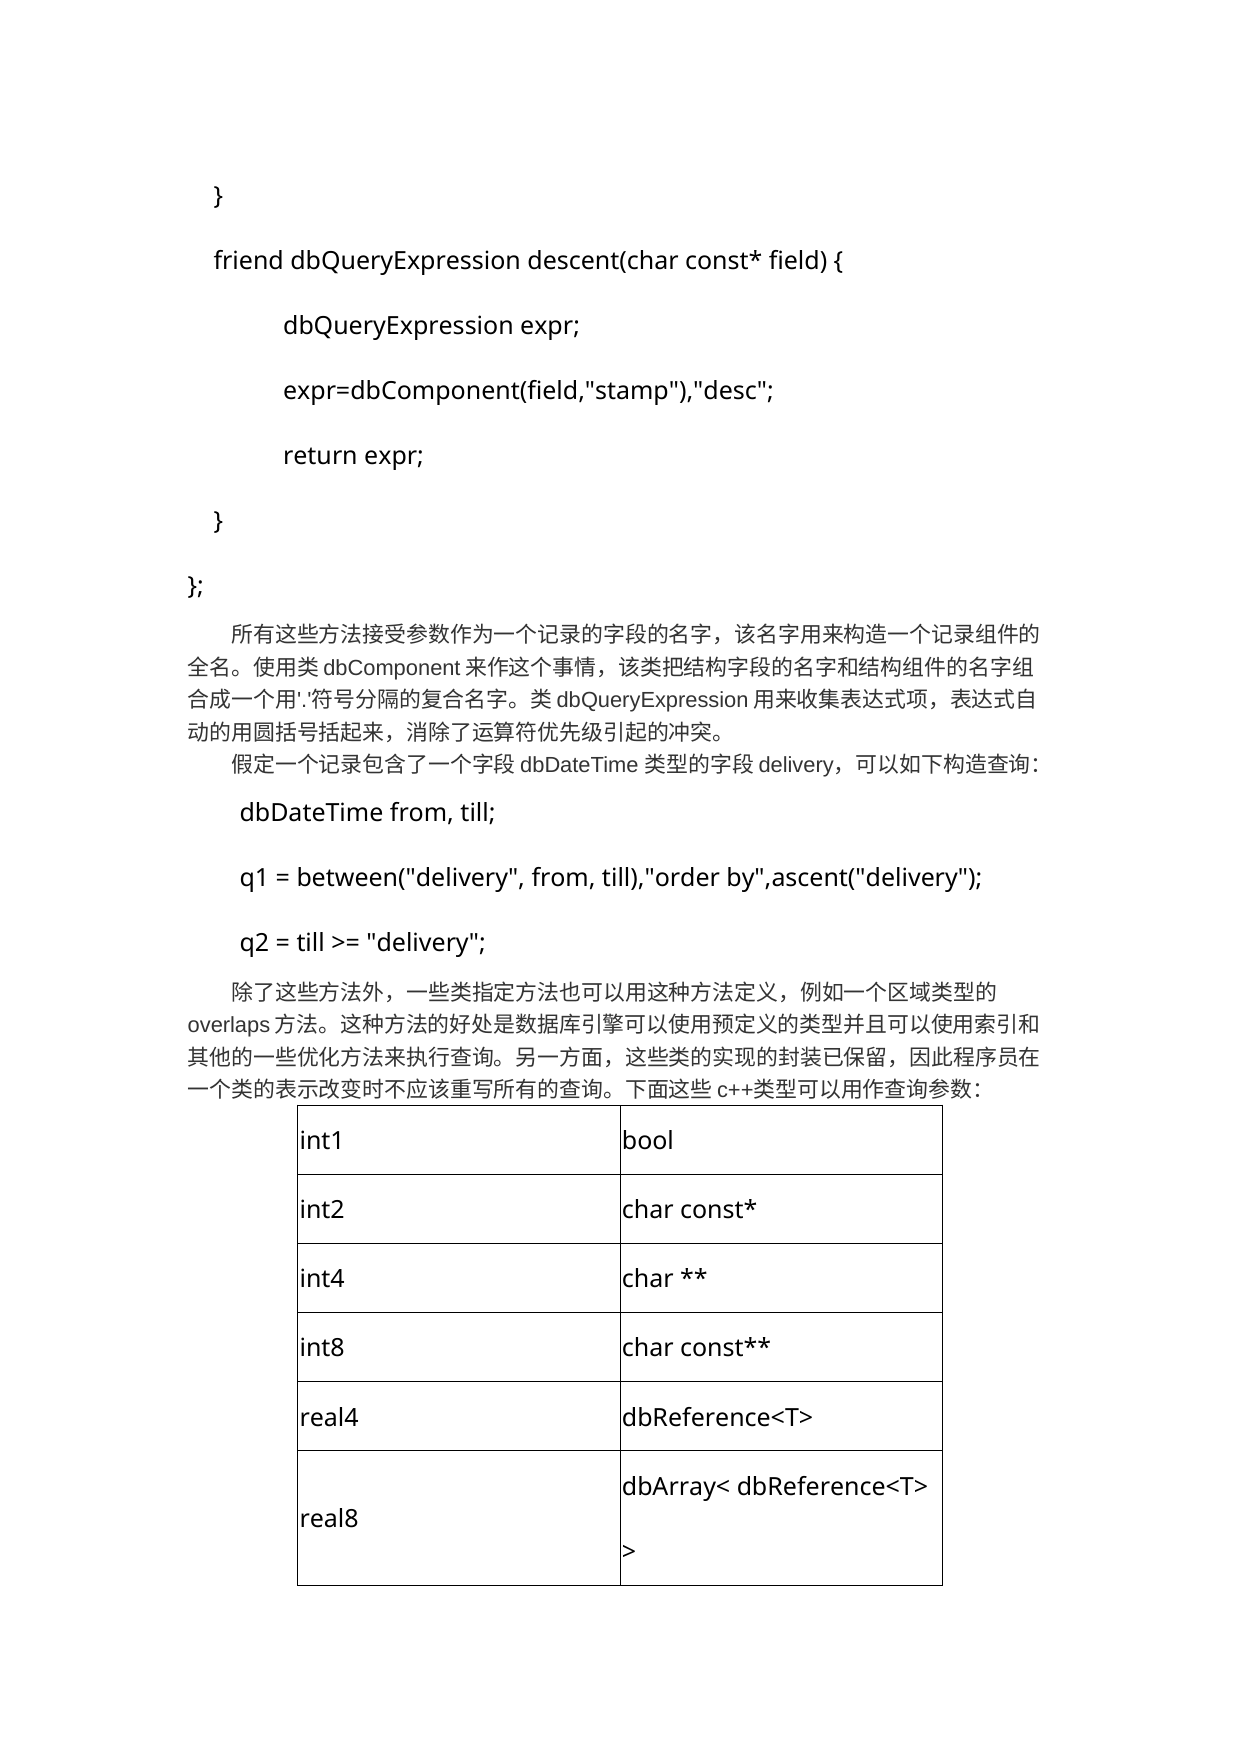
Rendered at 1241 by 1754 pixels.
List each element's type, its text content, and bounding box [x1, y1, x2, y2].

table_cell int8 [298, 1313, 620, 1381]
text friend dbQueryExpression descent(char const* field) { [187, 227, 1053, 292]
text } [187, 487, 1053, 552]
text return expr; [187, 422, 1053, 487]
text 所有这些方法接受参数作为一个记录的字段的名字，该名字用来构造一个记录组件的全名。使用类dbComponent来作这个事情，该类把结构字段的名字和结构组件的名字组合成一个用'.'符号分隔的复合名字。类dbQueryExpression用来收集表达式项，表达式自动的用圆括号括起来，消除了运算符优先级引起的冲突。 [187, 617, 1053, 747]
text 除了这些方法外，一些类指定方法也可以用这种方法定义，例如一个区域类型的overlaps方法。这种方法的好处是数据库引擎可以使用预定义的类型并且可以使用索引和其他的一些优化方法来执行查询。另一方面，这些类的实现的封装已保留，因此程序员在一个类的表示改变时不应该重写所有的查询。下面这些c++类型可以用作查询参数： [187, 974, 1053, 1104]
text q2 = till >= "delivery"; [187, 909, 1053, 974]
text 假定一个记录包含了一个字段dbDateTime 类型的字段delivery，可以如下构造查询： [187, 747, 1053, 779]
table_cell char const** [621, 1313, 942, 1381]
table_cell dbArray< dbReference<T> > [621, 1451, 942, 1584]
table_cell char const* [621, 1175, 942, 1243]
table_cell dbReference<T> [621, 1382, 942, 1450]
table_cell int4 [298, 1244, 620, 1312]
text }; [187, 552, 1053, 617]
text dbQueryExpression expr; [187, 292, 1053, 357]
text } [187, 162, 1053, 227]
text dbDateTime from, till; [187, 779, 1053, 844]
table_cell real4 [298, 1382, 620, 1450]
table_header int1 [298, 1106, 620, 1174]
table_header bool [621, 1106, 942, 1174]
text q1 = between("delivery", from, till),"order by",ascent("delivery"); [187, 844, 1053, 909]
table_cell int2 [298, 1175, 620, 1243]
table_cell real8 [298, 1451, 620, 1584]
table_cell char ** [621, 1244, 942, 1312]
text expr=dbComponent(field,"stamp"),"desc"; [187, 357, 1053, 422]
